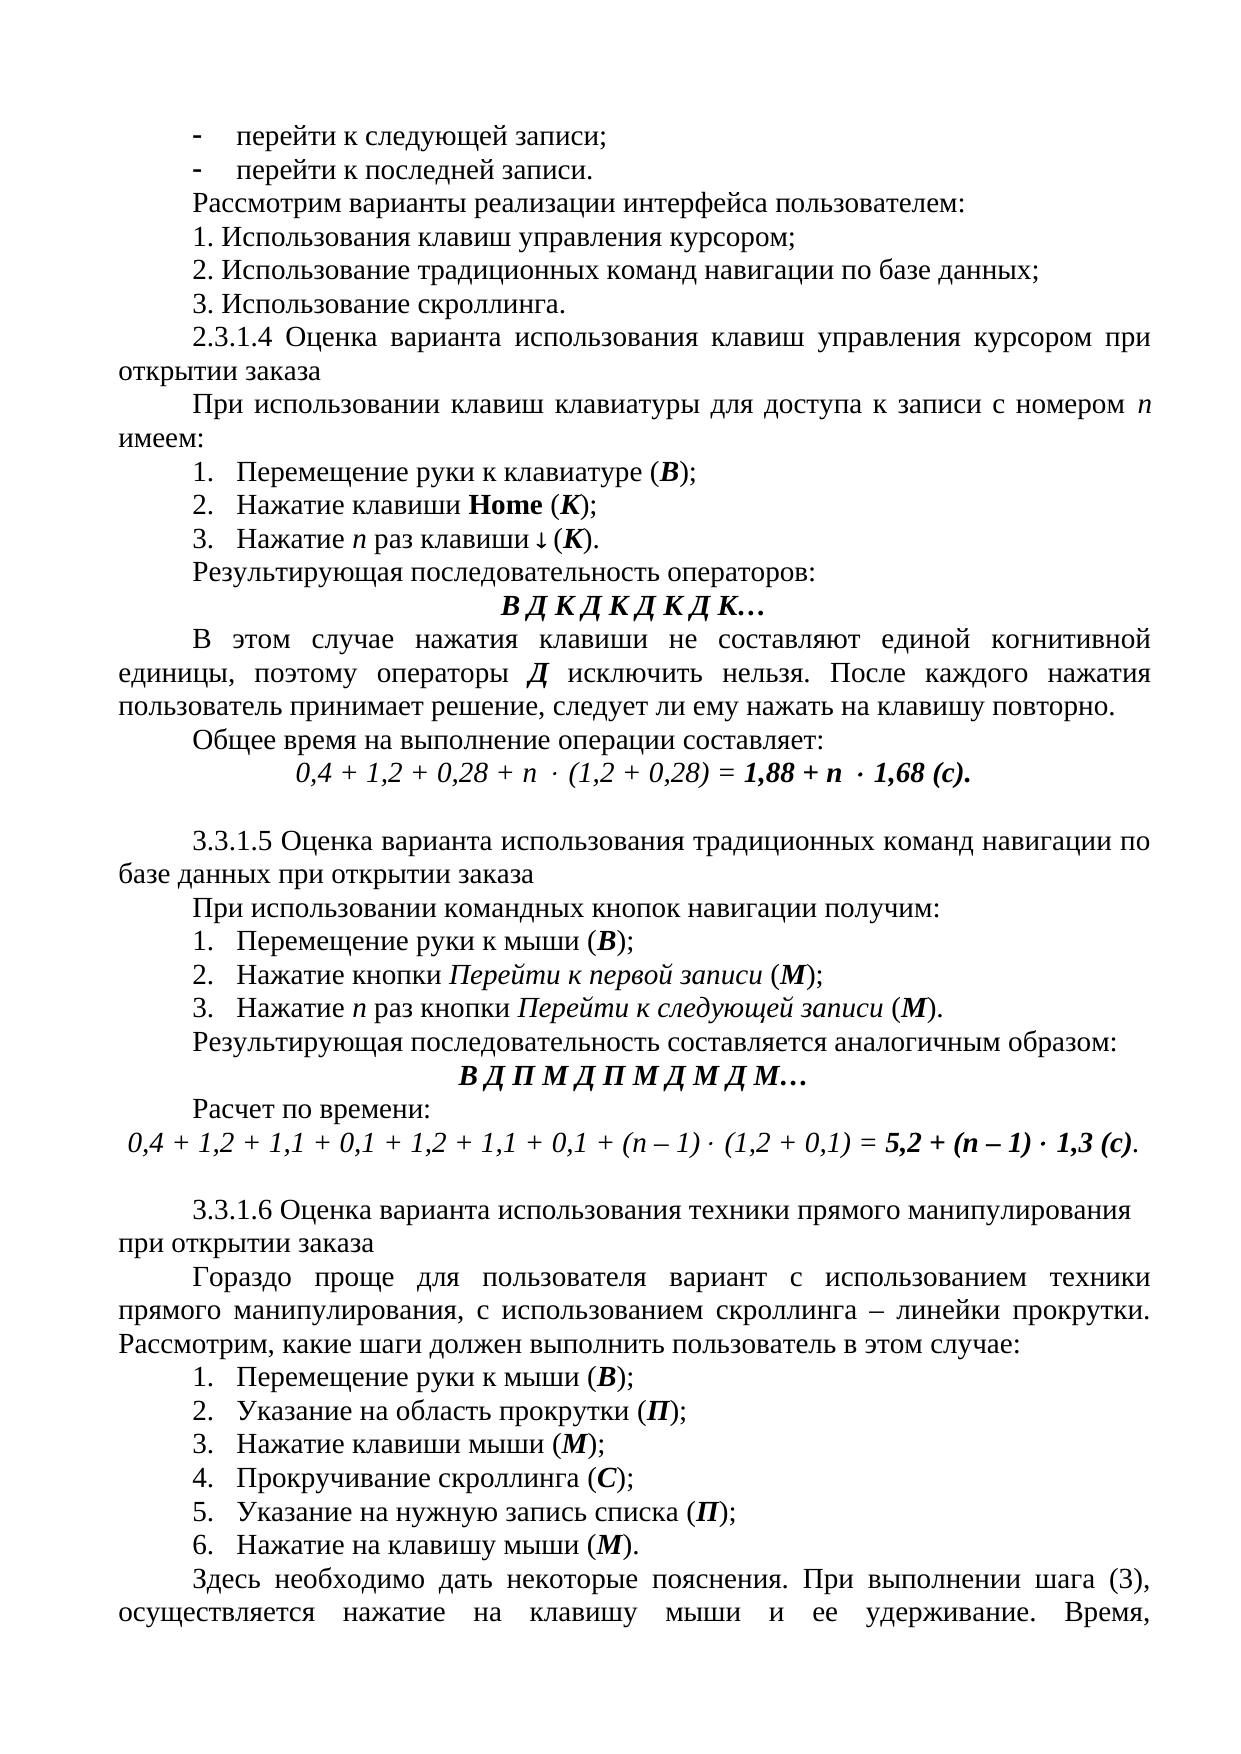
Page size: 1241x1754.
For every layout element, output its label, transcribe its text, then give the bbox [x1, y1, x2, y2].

text Результирующая последовательность операторов: [118, 554, 1152, 588]
list Нажатие клавиши Home (К); [118, 487, 1152, 521]
text 0,4 + 1,2 + 0,28 + n (1,2 + 0,28) = 1,88 + n 1,68 (с). [118, 756, 1152, 789]
list Нажатие клавиши мыши (М); [118, 1427, 1152, 1460]
text Расчет по времени: [118, 1091, 1152, 1125]
list перейти к следующей записи; [118, 118, 1152, 152]
text 3. Использование скроллинга. [118, 286, 1152, 319]
text 1. Использования клавиш управления курсором; [118, 219, 1152, 252]
list Перемещение руки к мыши (В); [118, 1359, 1152, 1393]
text 3.3.1.6 Оценка варианта использования техники прямого манипулирования при открытии заказа [118, 1192, 1152, 1259]
text Общее время на выполнение операции составляет: [118, 722, 1152, 756]
text При использовании командных кнопок навигации получим: [118, 890, 1152, 923]
text Гораздо проще для пользователя вариант с использованием техники прямого манипулирования, с использованием скроллинга – линейки прокрутки. Рассмотрим, какие шаги должен выполнить пользователь в этом случае: [118, 1259, 1152, 1359]
text В Д П М Д П М Д М Д М… [118, 1058, 1152, 1091]
list Нажатие n раз кнопки Перейти к следующей записи (М). [118, 991, 1152, 1024]
list Нажатие n раз клавиши (К). [118, 521, 1152, 554]
list Прокручивание скроллинга (С); [118, 1460, 1152, 1494]
list Указание на нужную запись списка (П); [118, 1494, 1152, 1527]
list Перемещение руки к мыши (В); [118, 923, 1152, 957]
list Нажатие на клавишу мыши (М). [118, 1527, 1152, 1561]
list Указание на область прокрутки (П); [118, 1393, 1152, 1427]
list Перемещение руки к клавиатуре (В); [118, 454, 1152, 487]
text 2.3.1.4 Оценка варианта использования клавиш управления курсором при открытии заказа [118, 319, 1152, 387]
list перейти к последней записи. [118, 152, 1152, 185]
text В Д К Д К Д К Д К… [118, 588, 1152, 621]
text При использовании клавиш клавиатуры для доступа к записи с номером n имеем: [118, 387, 1152, 454]
text Рассмотрим варианты реализации интерфейса пользователем: [118, 185, 1152, 219]
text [118, 1561, 1152, 1628]
text 2. Использование традиционных команд навигации по базе данных; [118, 252, 1152, 286]
text 3.3.1.5 Оценка варианта использования традиционных команд навигации по базе данных при открытии заказа [118, 823, 1152, 890]
text Результирующая последовательность составляется аналогичным образом: [118, 1024, 1152, 1058]
list Нажатие кнопки Перейти к первой записи (М); [118, 957, 1152, 991]
text В этом случае нажатия клавиши не составляют единой когнитивной единицы, поэтому операторы Д исключить нельзя. После каждого нажатия пользователь принимает решение, следует ли ему нажать на клавишу повторно. [118, 621, 1152, 722]
text 0,4 + 1,2 + 1,1 + 0,1 + 1,2 + 1,1 + 0,1 + (n – 1) (1,2 + 0,1) = 5,2 + (n – 1) 1,3 (с). [118, 1125, 1152, 1158]
